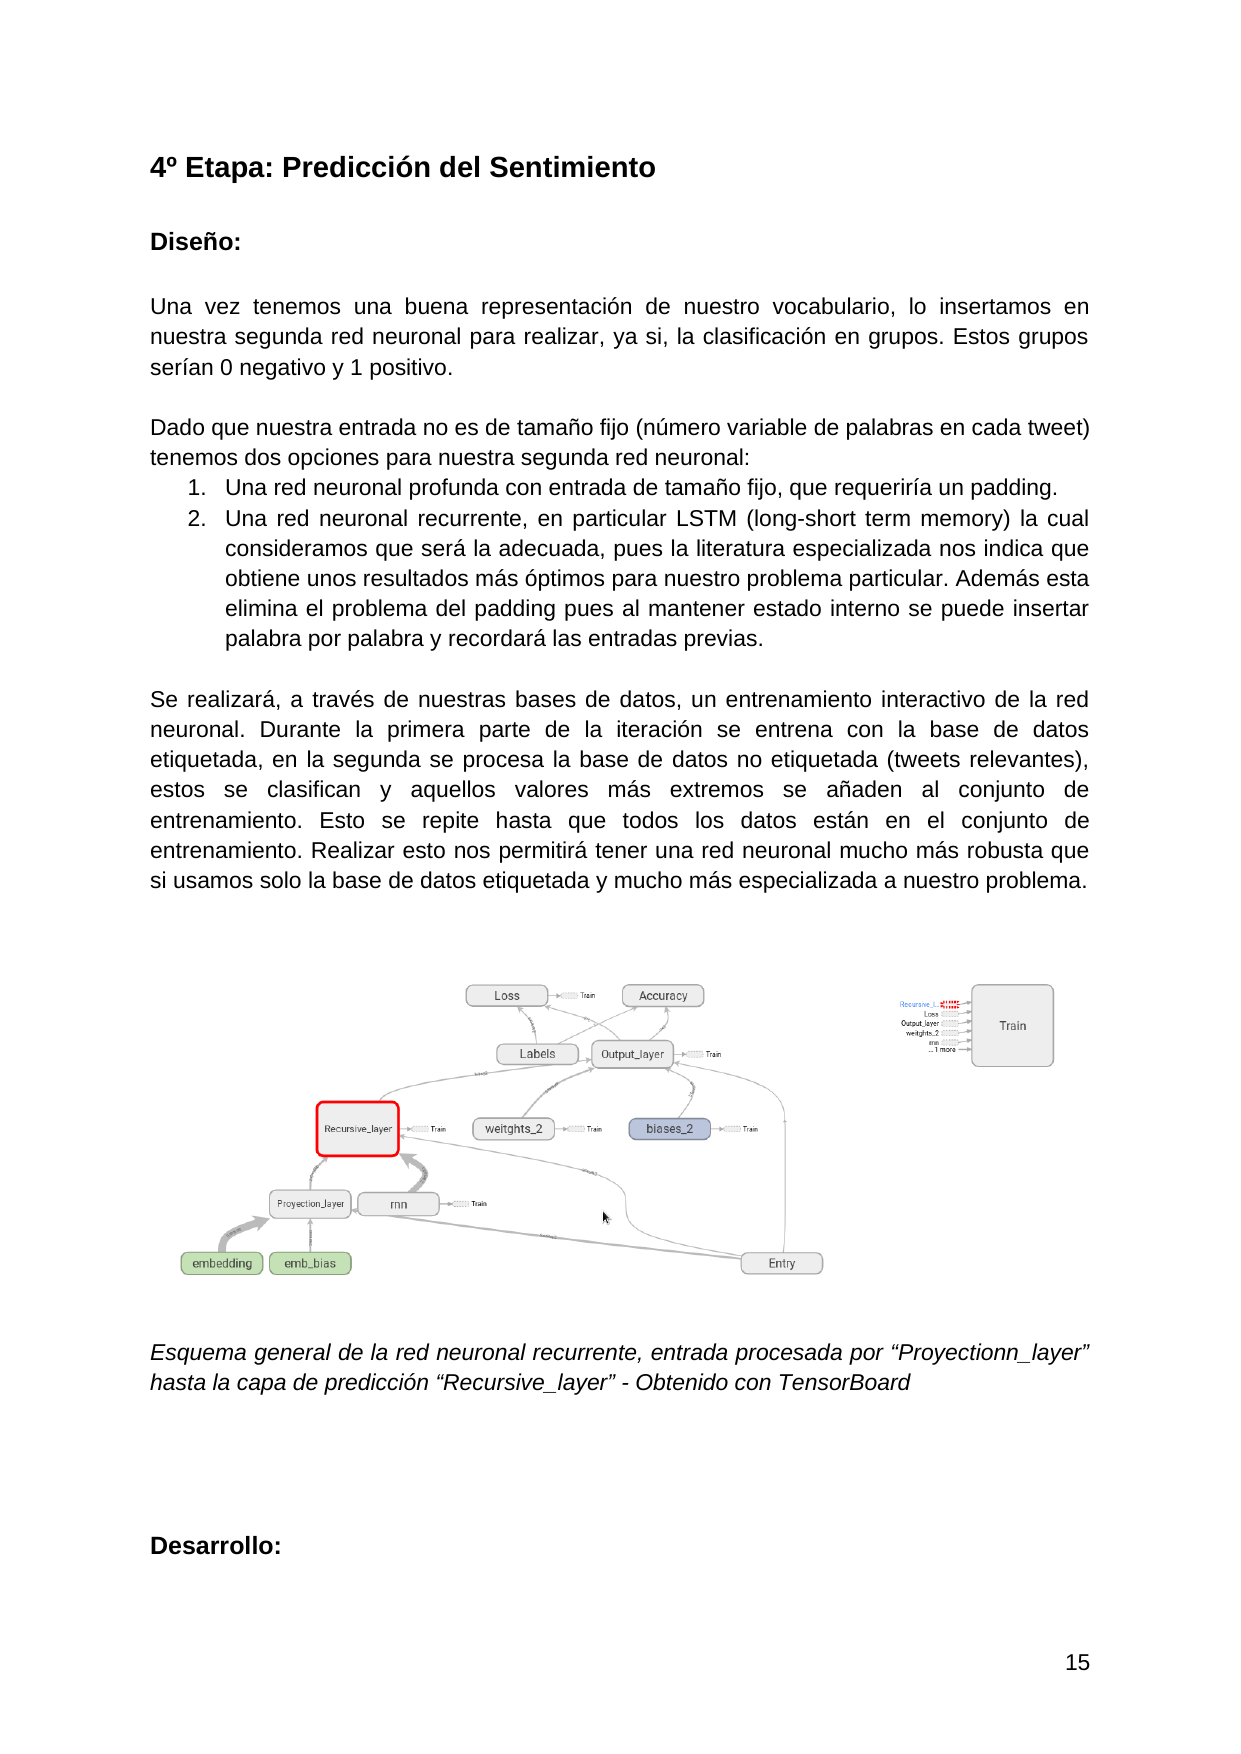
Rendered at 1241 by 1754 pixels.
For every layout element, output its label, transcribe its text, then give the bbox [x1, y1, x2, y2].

picture [150, 927, 1091, 1305]
list Una red neuronal profunda con entrada de tamaño fijo, que requeriría un padding. [187, 474, 1090, 501]
text Esquema general de la red neuronal recurrente, entrada procesada por “Proyectionn_layer” hasta la capa de predicción “Recursive_layer” - Obtenido con TensorBoard [150, 1339, 1090, 1395]
text 4º Etapa: Predicción del Sentimiento [150, 150, 1090, 183]
text Una vez tenemos una buena representación de nuestro vocabulario, lo insertamos en nuestra segunda red neuronal para realizar, ya si, la clasificación en grupos. Estos grupos serían 0 negativo y 1 positivo. [150, 293, 1090, 380]
text Se realizará, a través de nuestras bases de datos, un entrenamiento interactivo de la red neuronal. Durante la primera parte de la iteración se entrena con la base de datos etiquetada, en la segunda se procesa la base de datos no etiquetada (tweets relevantes), estos se clasifican y aquellos valores más extremos se añaden al conjunto de entrenamiento. Esto se repite hasta que todos los datos están en el conjunto de entrenamiento. Realizar esto nos permitirá tener una red neuronal mucho más robusta que si usamos solo la base de datos etiquetada y mucho más especializada a nuestro problema. [150, 686, 1090, 893]
text Dado que nuestra entrada no es de tamaño fijo (número variable de palabras en cada tweet) tenemos dos opciones para nuestra segunda red neuronal: [150, 414, 1090, 471]
text Desarrollo: [150, 1531, 1090, 1560]
text Diseño: [150, 227, 1090, 256]
list Una red neuronal recurrente, en particular LSTM (long-short term memory) la cual consideramos que será la adecuada, pues la literatura especializada nos indica que obtiene unos resultados más óptimos para nuestro problema particular. Además esta elimina el problema del padding pues al mantener estado interno se puede insertar palabra por palabra y recordará las entradas previas. [187, 504, 1090, 652]
